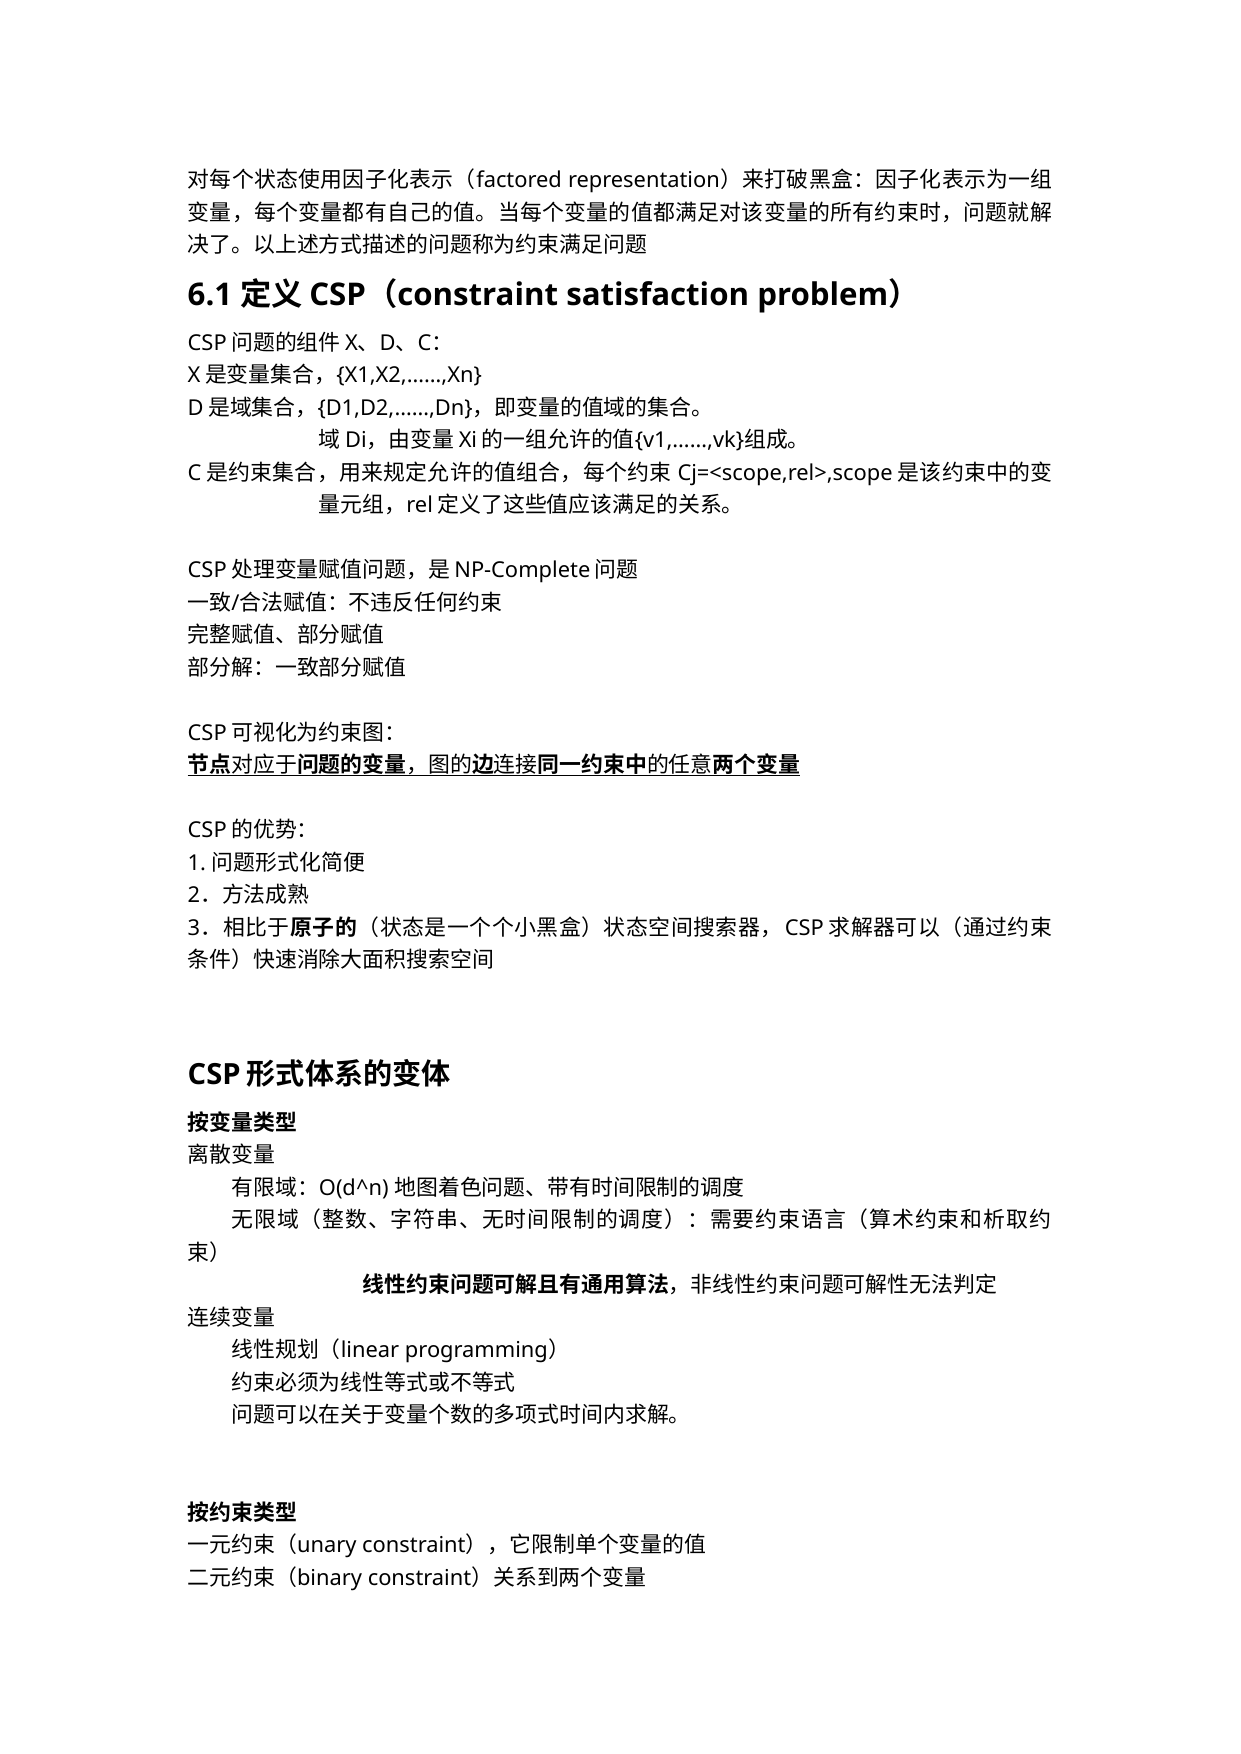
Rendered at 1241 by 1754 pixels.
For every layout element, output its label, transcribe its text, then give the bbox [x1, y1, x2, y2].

text 约束必须为线性等式或不等式 [187, 1364, 1053, 1397]
text 1. 问题形式化简便 [187, 844, 1053, 877]
text 一致/合法赋值：不违反任何约束 [187, 584, 1053, 617]
text CSP问题的组件X、D、C： [187, 324, 1053, 357]
text 完整赋值、部分赋值 [187, 617, 1053, 649]
text 线性约束问题可解且有通用算法，非线性约束问题可解性无法判定 [187, 1267, 1053, 1299]
text 二元约束（binary constraint）关系到两个变量 [187, 1559, 1053, 1592]
text C是约束集合，用来规定允许的值组合，每个约束Cj=<scope,rel>,scope是该约束中的变 量元组，rel定义了这些值应该满足的关系。 [187, 454, 1053, 519]
text X是变量集合，{X1,X2,……,Xn} [187, 357, 1053, 389]
text 无限域（整数、字符串、无时间限制的调度）：需要约束语言（算术约束和析取约束） [187, 1202, 1053, 1267]
text 线性规划（linear programming） [187, 1332, 1053, 1364]
text 3．相比于原子的（状态是一个个小黑盒）状态空间搜索器，CSP求解器可以（通过约束条件）快速消除大面积搜索空间 [187, 909, 1053, 974]
text 2．方法成熟 [187, 877, 1053, 909]
text 一元约束（unary constraint），它限制单个变量的值 [187, 1527, 1053, 1559]
text CSP形式体系的变体 [187, 1039, 1053, 1104]
text CSP处理变量赋值问题，是NP-Complete问题 [187, 552, 1053, 584]
text 节点对应于问题的变量，图的边连接同一约束中的任意两个变量 [187, 747, 1053, 779]
text 部分解：一致部分赋值 [187, 649, 1053, 682]
text D是域集合，{D1,D2,……,Dn}，即变量的值域的集合。 [187, 389, 1053, 422]
text 6.1 定义CSP（constraint satisfaction problem） [187, 259, 1053, 324]
text 对每个状态使用因子化表示（factored representation）来打破黑盒：因子化表示为一组变量，每个变量都有自己的值。当每个变量的值都满足对该变量的所有约束时，问题就解决了。以上述方式描述的问题称为约束满足问题 [187, 162, 1053, 259]
text 有限域：O(d^n) 地图着色问题、带有时间限制的调度 [187, 1169, 1053, 1202]
text 按变量类型 [187, 1104, 1053, 1137]
text CSP的优势： [187, 812, 1053, 844]
text 按约束类型 [187, 1494, 1053, 1527]
text 域Di，由变量Xi的一组允许的值{v1,……,vk}组成。 [187, 422, 1053, 454]
text 离散变量 [187, 1137, 1053, 1169]
text 连续变量 [187, 1299, 1053, 1332]
text 问题可以在关于变量个数的多项式时间内求解。 [187, 1397, 1053, 1429]
text CSP可视化为约束图： [187, 714, 1053, 747]
